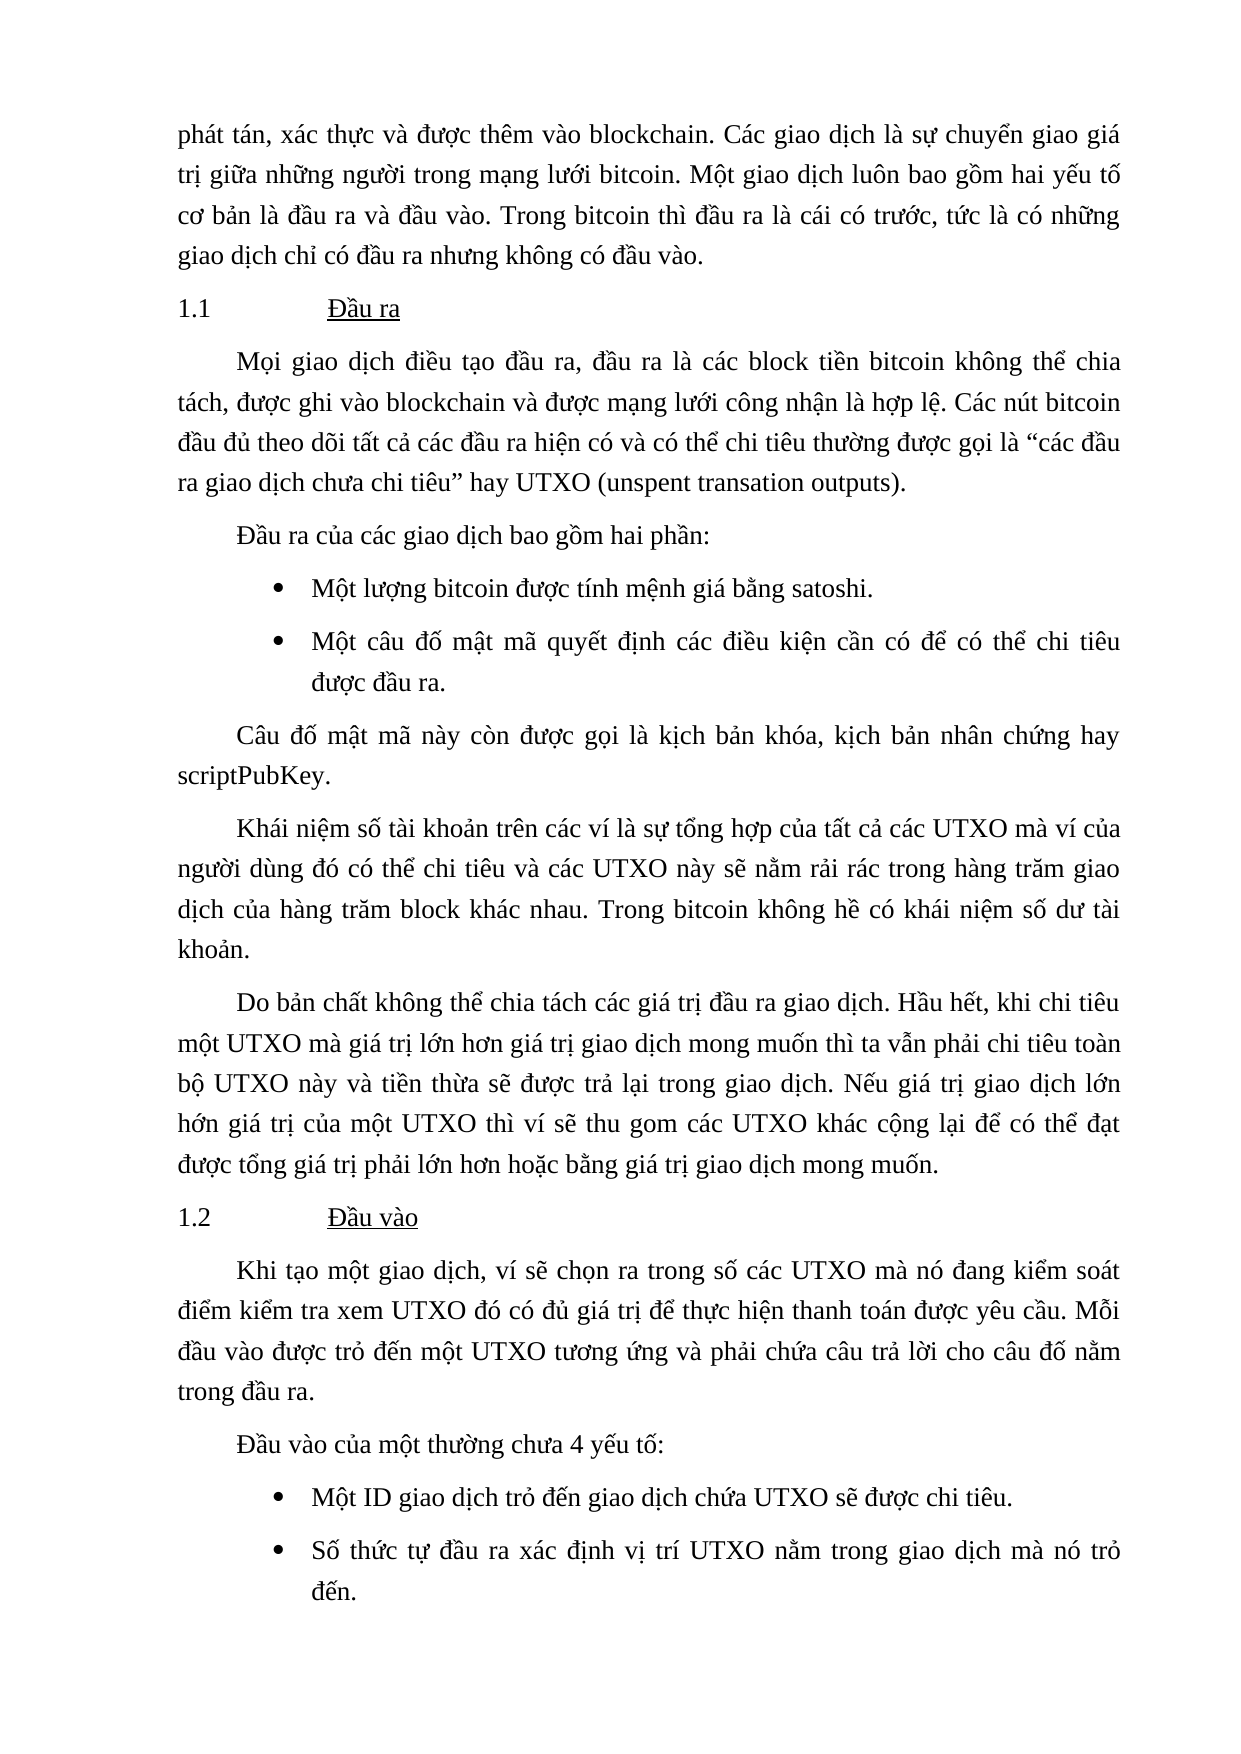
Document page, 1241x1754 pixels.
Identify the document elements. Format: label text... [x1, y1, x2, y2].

text Đầu vào của một thường chưa 4 yếu tố: [177, 1428, 1122, 1459]
text Câu đố mật mã này còn được gọi là kịch bản khóa, kịch bản nhân chứng hay scriptPubKey. [177, 719, 1122, 790]
list Một lượng bitcoin được tính mệnh giá bằng satoshi. [274, 572, 1122, 603]
text Khái niệm số tài khoản trên các ví là sự tổng hợp của tất cả các UTXO mà ví của người dùng đó có thể chi tiêu và các UTXO này sẽ nằm rải rác trong hàng trăm giao dịch của hàng trăm block khác nhau. Trong bitcoin không hề có khái niệm số dư tài khoản. [177, 812, 1122, 964]
subtitle Đầu ra [177, 292, 1122, 323]
text Khi tạo một giao dịch, ví sẽ chọn ra trong số các UTXO mà nó đang kiểm soát điểm kiểm tra xem UTXO đó có đủ giá trị để thực hiện thanh toán được yêu cầu. Mỗi đầu vào được trỏ đến một UTXO tương ứng và phải chứa câu trả lời cho câu đố nằm trong đầu ra. [177, 1254, 1122, 1406]
list Một ID giao dịch trỏ đến giao dịch chứa UTXO sẽ được chi tiêu. [274, 1481, 1122, 1512]
list Số thức tự đầu ra xác định vị trí UTXO nằm trong giao dịch mà nó trỏ đến. [274, 1534, 1122, 1606]
subtitle Đầu vào [177, 1201, 1122, 1232]
text Đầu ra của các giao dịch bao gồm hai phần: [177, 519, 1122, 551]
text Mọi giao dịch điều tạo đầu ra, đầu ra là các block tiền bitcoin không thể chia tách, được ghi vào blockchain và được mạng lưới công nhận là hợp lệ. Các nút bitcoin đầu đủ theo dõi tất cả các đầu ra hiện có và có thể chi tiêu thường được gọi là “các đầu ra giao dịch chưa chi tiêu” hay UTXO (unspent transation outputs). [177, 345, 1122, 498]
text Do bản chất không thể chia tách các giá trị đầu ra giao dịch. Hầu hết, khi chi tiêu một UTXO mà giá trị lớn hơn giá trị giao dịch mong muốn thì ta vẫn phải chi tiêu toàn bộ UTXO này và tiền thừa sẽ được trả lại trong giao dịch. Nếu giá trị giao dịch lớn hớn giá trị của một UTXO thì ví sẽ thu gom các UTXO khác cộng lại để có thể đạt được tổng giá trị phải lớn hơn hoặc bằng giá trị giao dịch mong muốn. [177, 986, 1122, 1179]
list Một câu đố mật mã quyết định các điều kiện cần có để có thể chi tiêu được đầu ra. [274, 625, 1122, 697]
